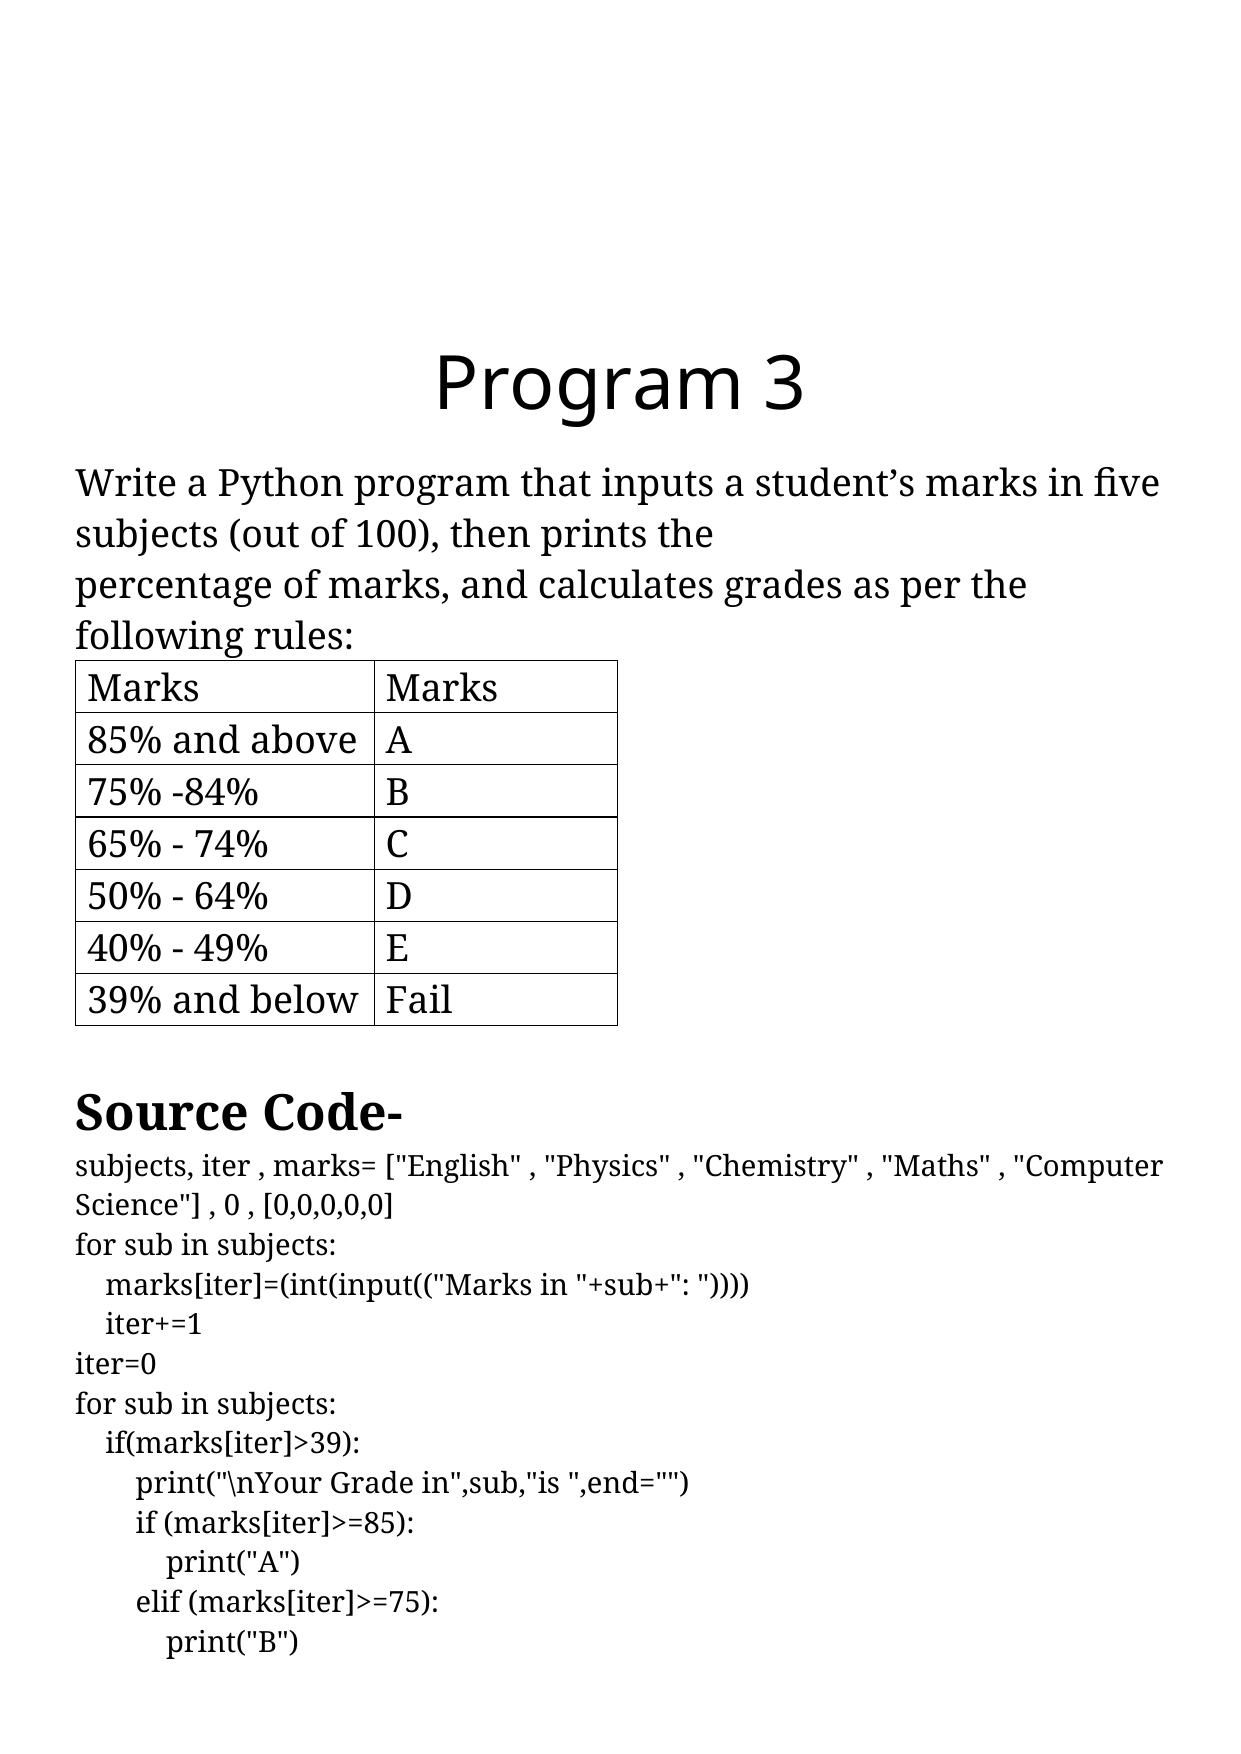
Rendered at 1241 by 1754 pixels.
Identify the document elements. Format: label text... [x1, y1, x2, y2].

text for sub in subjects: [75, 1383, 1165, 1423]
table_cell A [375, 713, 617, 764]
table_cell D [375, 870, 617, 921]
table_cell 40% - 49% [76, 922, 374, 973]
text Program 3 [75, 329, 1165, 431]
text percentage of marks, and calculates grades as per the following rules: [75, 558, 1165, 660]
table_cell 75% -84% [76, 765, 374, 816]
table_header Marks [375, 661, 617, 712]
text marks[iter]=(int(input(("Marks in "+sub+": ")))) [75, 1264, 1165, 1304]
table_cell Fail [375, 974, 617, 1025]
text print("B") [75, 1621, 1165, 1661]
table_cell 50% - 64% [76, 870, 374, 921]
text subjects, iter , marks= ["English" , "Physics" , "Chemistry" , "Maths" , "Computer Science"] , 0 , [0,0,0,0,0] [75, 1145, 1165, 1224]
table_header Marks [76, 661, 374, 712]
table_cell B [375, 765, 617, 816]
text if (marks[iter]>=85): [75, 1502, 1165, 1542]
text Source Code- [75, 1077, 1165, 1145]
text print("\nYour Grade in",sub,"is ",end="") [75, 1462, 1165, 1502]
text if(marks[iter]>39): [75, 1423, 1165, 1462]
table_cell 65% - 74% [76, 818, 374, 868]
text for sub in subjects: [75, 1224, 1165, 1264]
text iter=0 [75, 1343, 1165, 1383]
table_cell 85% and above [76, 713, 374, 764]
text print("A") [75, 1542, 1165, 1581]
table_cell 39% and below [76, 974, 374, 1025]
text Write a Python program that inputs a student’s marks in five subjects (out of 100), then prints the [75, 456, 1165, 558]
text elif (marks[iter]>=75): [75, 1581, 1165, 1621]
table_cell E [375, 922, 617, 973]
text iter+=1 [75, 1304, 1165, 1343]
table_cell C [375, 818, 617, 868]
